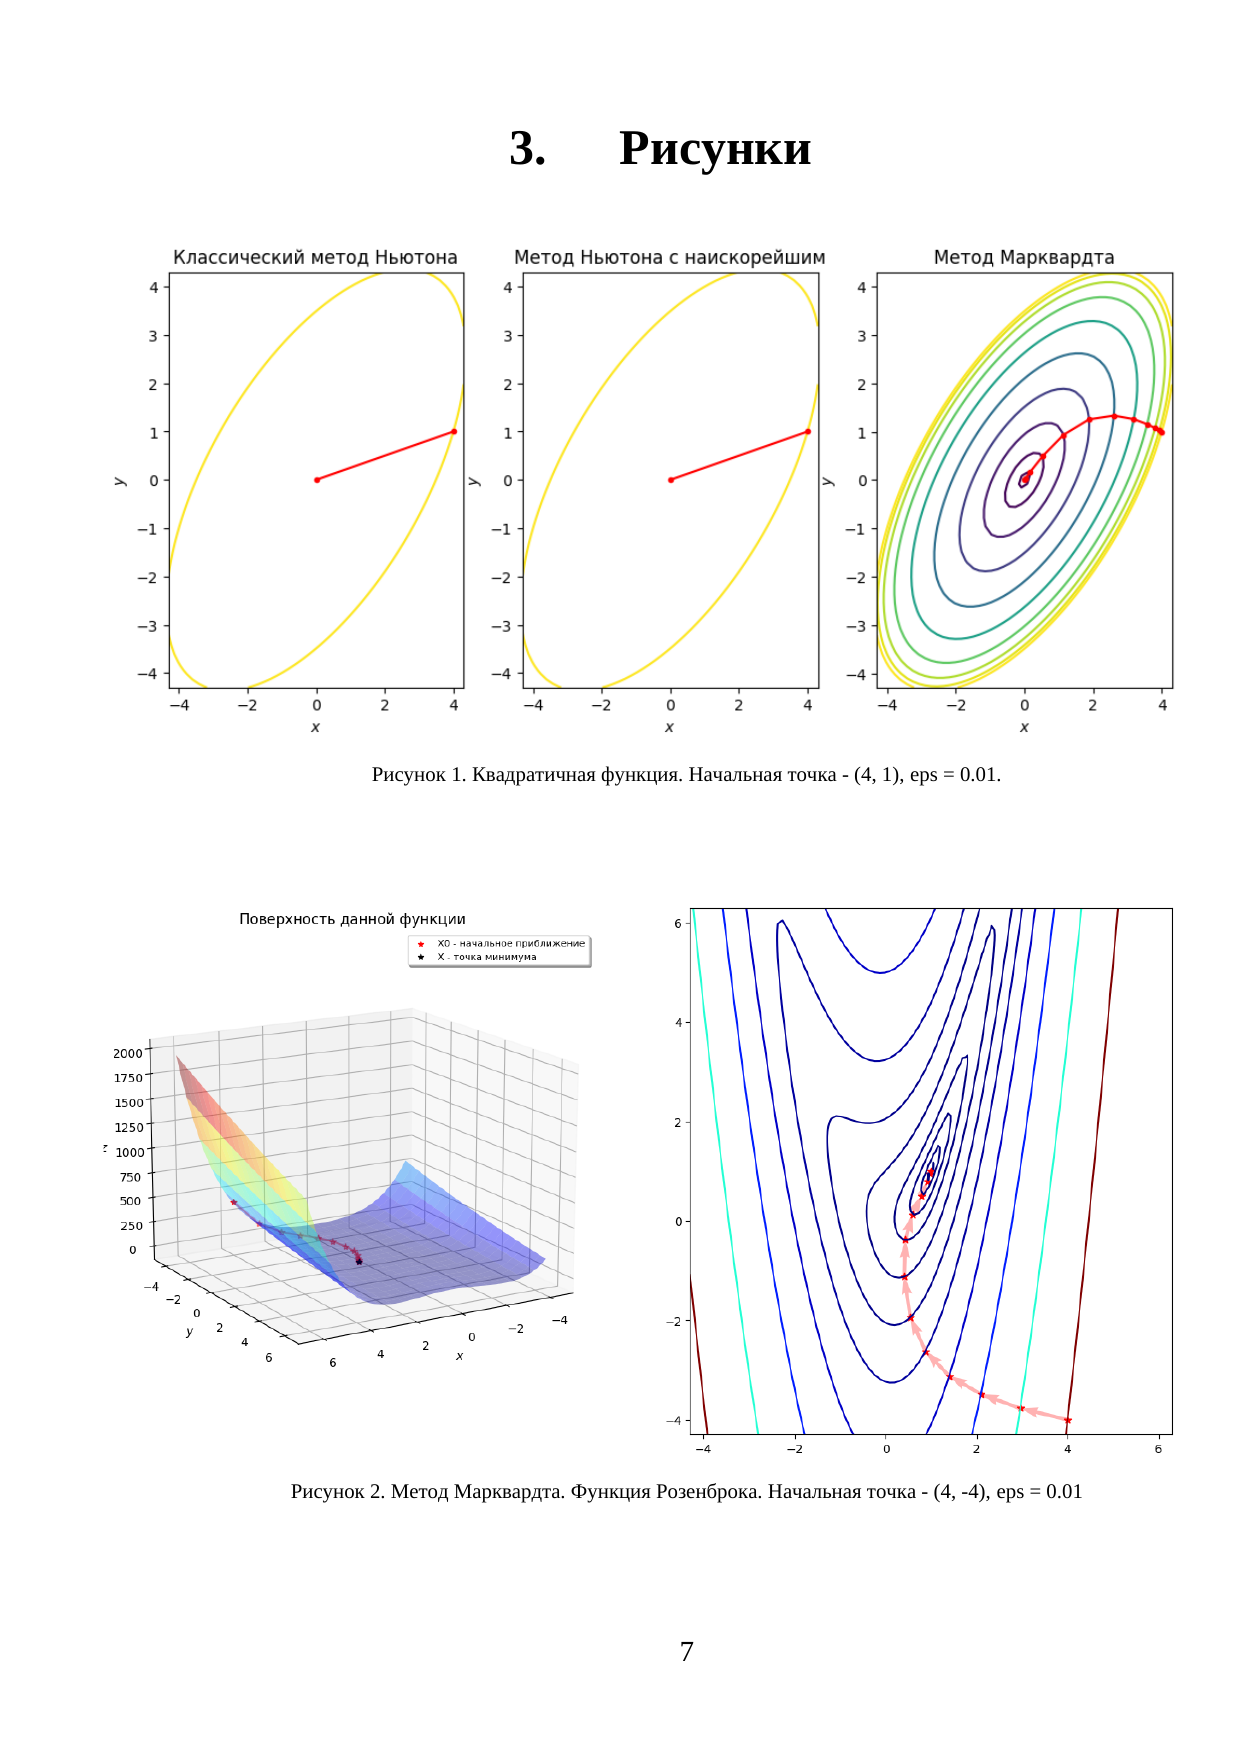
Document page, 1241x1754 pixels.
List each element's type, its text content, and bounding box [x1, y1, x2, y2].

picture [103, 238, 1182, 745]
text Рисунок 1. Квадратичная функция. Начальная точка - (4, 1), eps = 0.01. [103, 762, 1181, 786]
subtitle Рисунки [141, 118, 1181, 176]
text Рисунок 2. Метод Марквардта. Функция Розенброка. Начальная точка - (4, -4), eps = 0.01 [103, 1479, 1181, 1503]
picture [103, 900, 1179, 1463]
